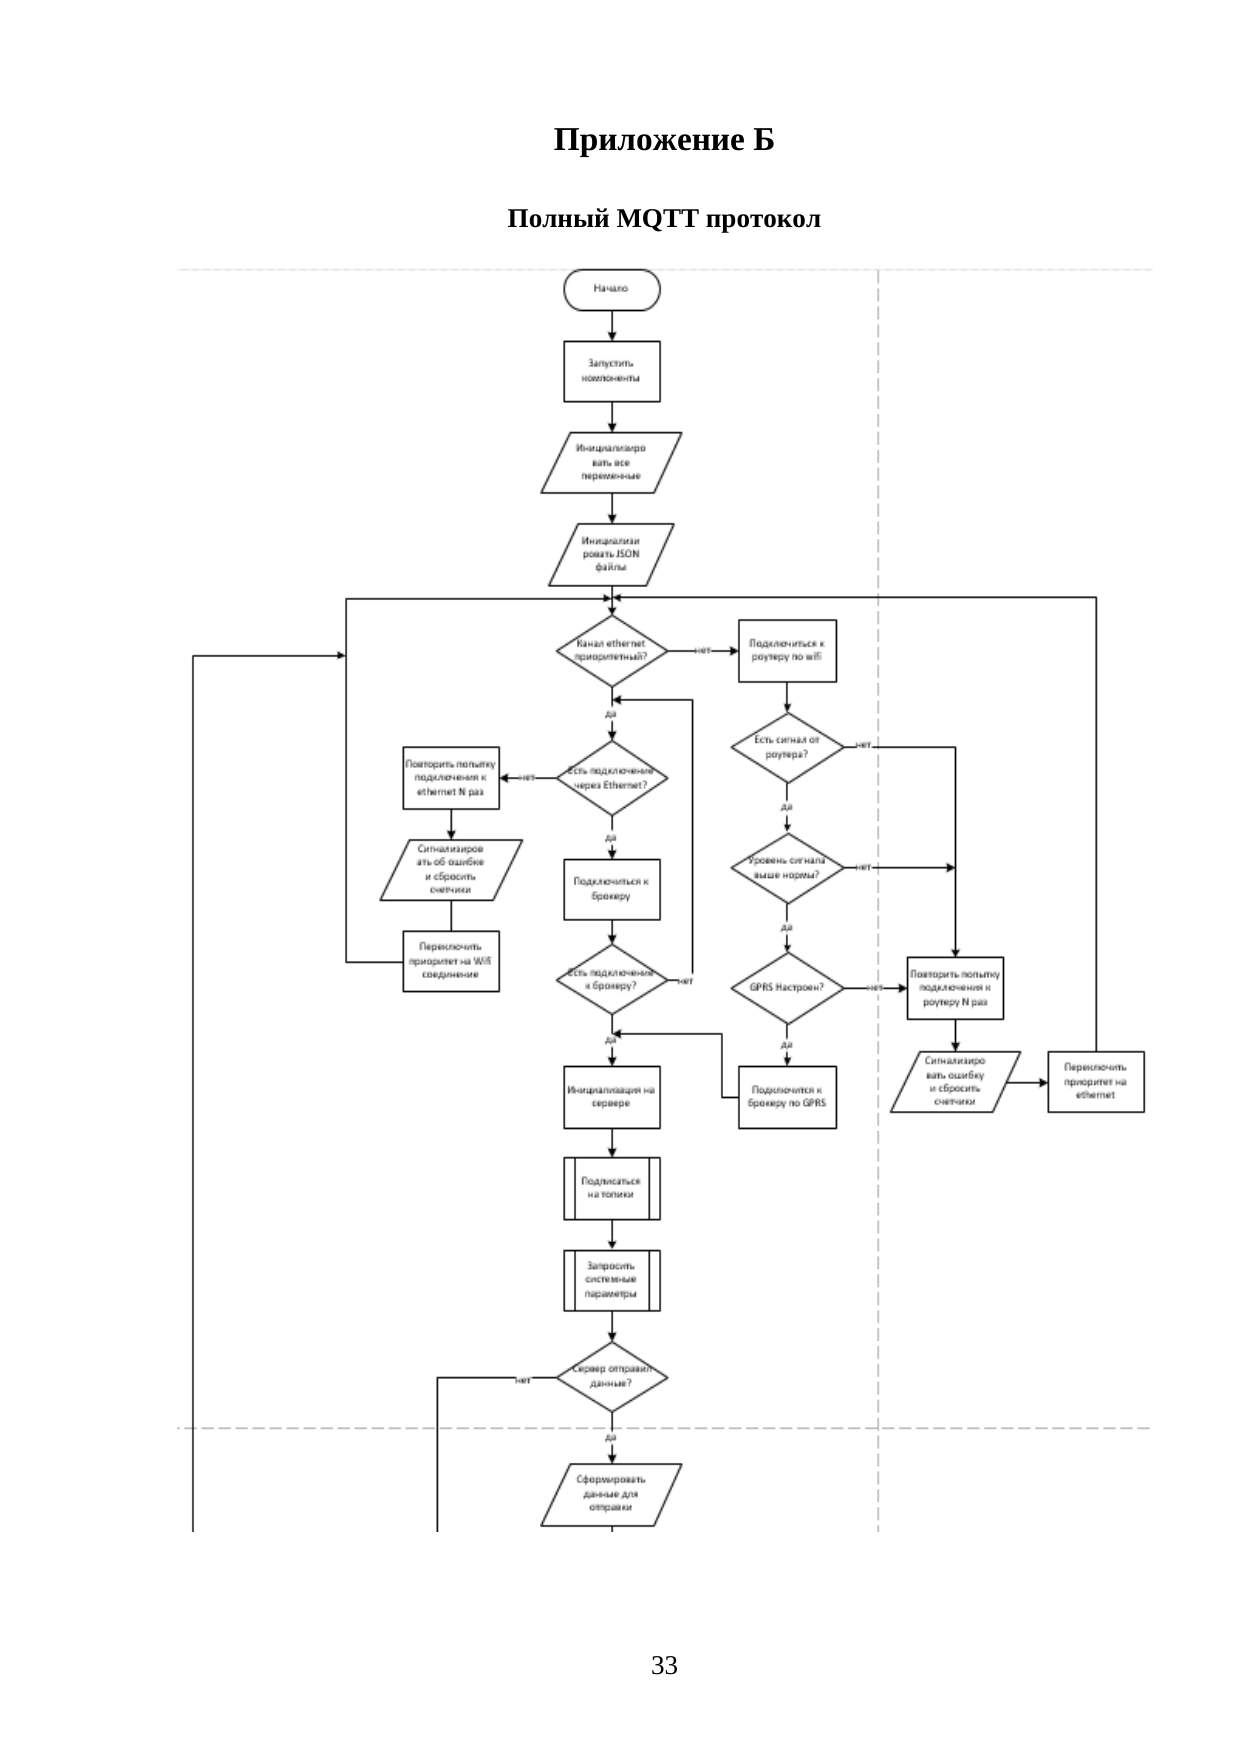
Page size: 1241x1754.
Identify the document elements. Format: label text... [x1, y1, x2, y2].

subtitle Приложение Б [177, 120, 1152, 158]
text Полный MQTT протокол [177, 202, 1152, 233]
picture [177, 266, 1153, 1532]
